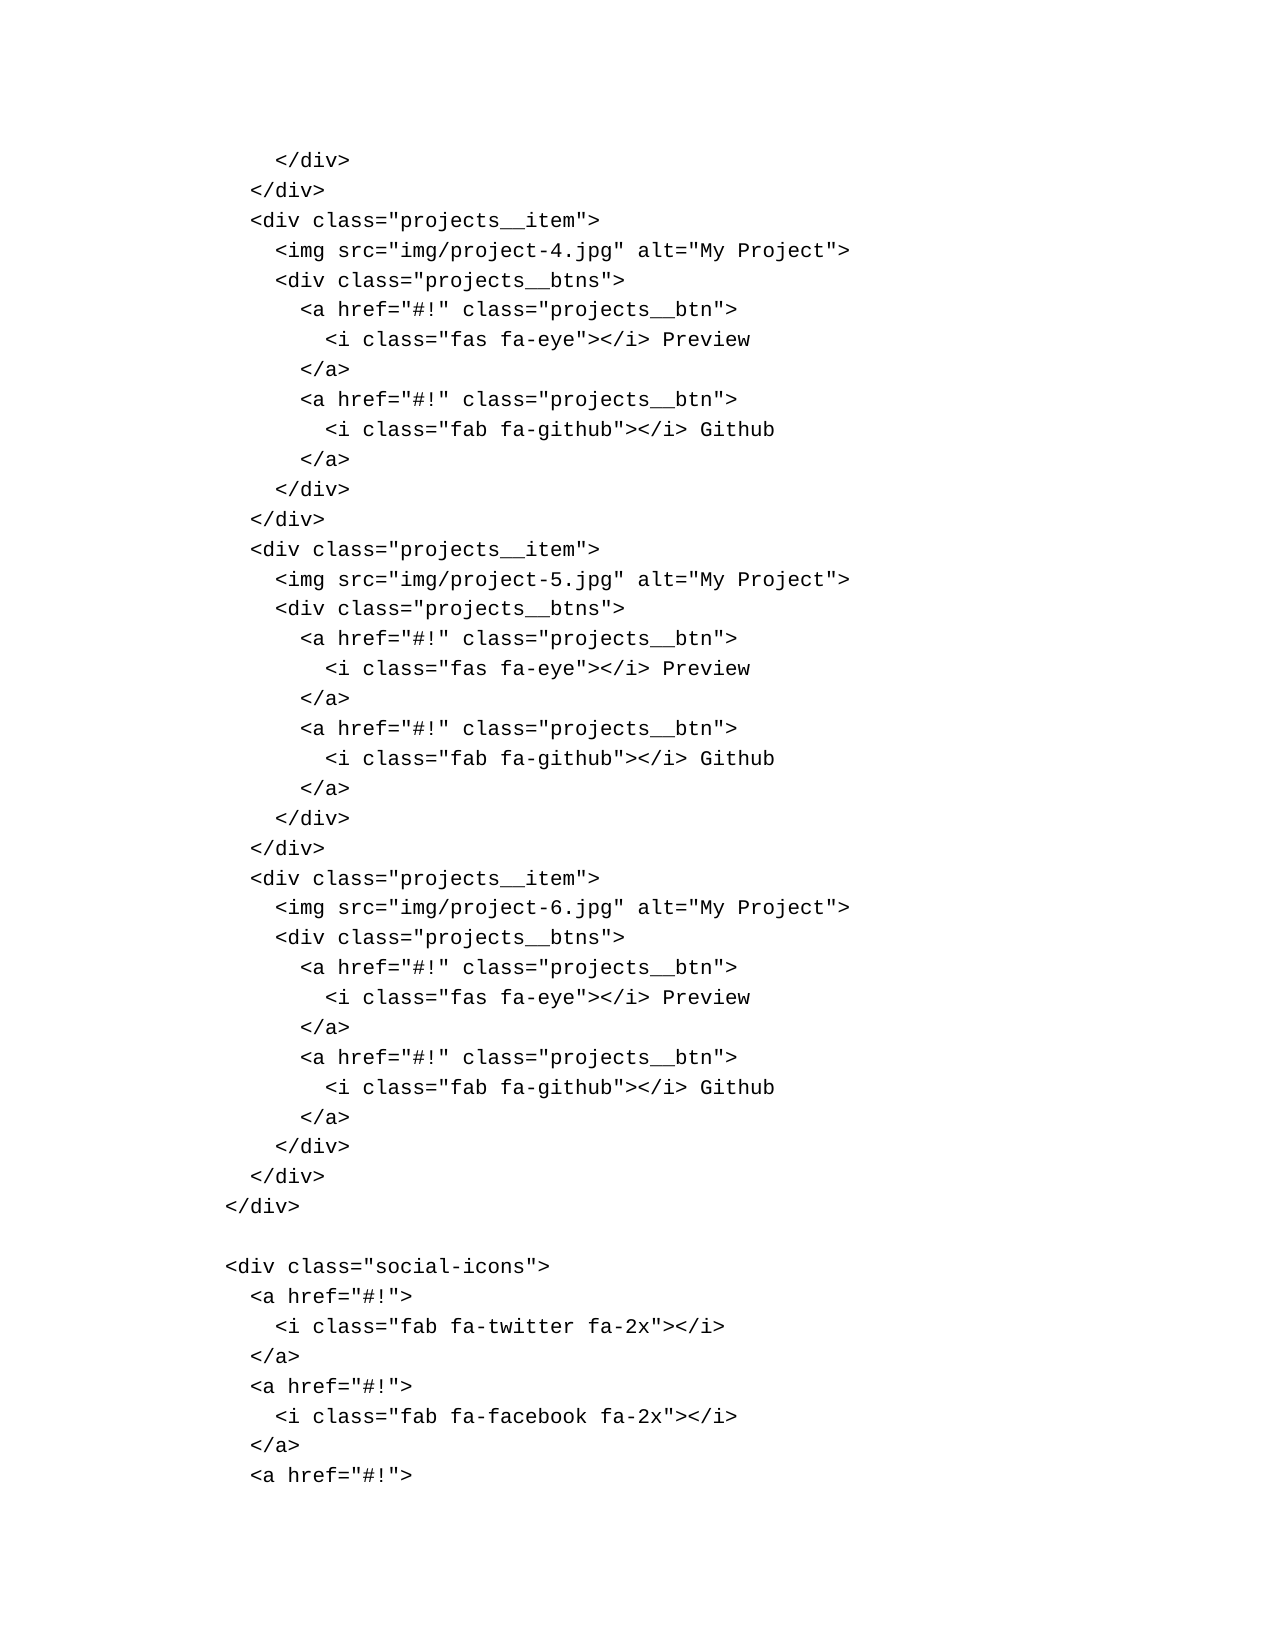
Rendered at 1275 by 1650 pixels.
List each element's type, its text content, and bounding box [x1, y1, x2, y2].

text <div class="social-icons"> [150, 1256, 1125, 1280]
text <a href="#!"> [150, 1376, 1125, 1399]
text <a href="#!" class="projects__btn"> [150, 1047, 1125, 1071]
text <img src="img/project-5.jpg" alt="My Project"> [150, 568, 1125, 592]
text </div> [150, 509, 1125, 532]
text <a href="#!"> [150, 1465, 1125, 1489]
text <a href="#!"> [150, 1286, 1125, 1310]
text </a> [150, 1107, 1125, 1130]
text <a href="#!" class="projects__btn"> [150, 299, 1125, 323]
text </div> [150, 1137, 1125, 1160]
text <a href="#!" class="projects__btn"> [150, 389, 1125, 413]
text </div> [150, 180, 1125, 203]
text </div> [150, 808, 1125, 831]
text <div class="projects__item"> [150, 539, 1125, 562]
text </div> [150, 150, 1125, 174]
text </a> [150, 778, 1125, 801]
text <div class="projects__btns"> [150, 927, 1125, 951]
text </a> [150, 1436, 1125, 1459]
text <img src="img/project-6.jpg" alt="My Project"> [150, 897, 1125, 921]
text </a> [150, 1346, 1125, 1369]
text </div> [150, 1166, 1125, 1190]
text <i class="fab fa-facebook fa-2x"></i> [150, 1406, 1125, 1429]
text <i class="fab fa-github"></i> Github [150, 748, 1125, 772]
text <div class="projects__item"> [150, 210, 1125, 233]
text <i class="fas fa-eye"></i> Preview [150, 329, 1125, 353]
text </a> [150, 688, 1125, 712]
text <a href="#!" class="projects__btn"> [150, 628, 1125, 652]
text <div class="projects__btns"> [150, 598, 1125, 622]
text <div class="projects__btns"> [150, 269, 1125, 293]
text <i class="fab fa-github"></i> Github [150, 1077, 1125, 1100]
text <img src="img/project-4.jpg" alt="My Project"> [150, 240, 1125, 263]
text </div> [150, 838, 1125, 861]
text </a> [150, 359, 1125, 383]
text </div> [150, 1196, 1125, 1220]
text <i class="fab fa-github"></i> Github [150, 419, 1125, 443]
text </a> [150, 1017, 1125, 1041]
text <i class="fas fa-eye"></i> Preview [150, 658, 1125, 682]
text <i class="fas fa-eye"></i> Preview [150, 987, 1125, 1011]
text <i class="fab fa-twitter fa-2x"></i> [150, 1316, 1125, 1339]
text <div class="projects__item"> [150, 867, 1125, 891]
text </div> [150, 479, 1125, 502]
text </a> [150, 449, 1125, 473]
text <a href="#!" class="projects__btn"> [150, 718, 1125, 742]
text <a href="#!" class="projects__btn"> [150, 957, 1125, 981]
